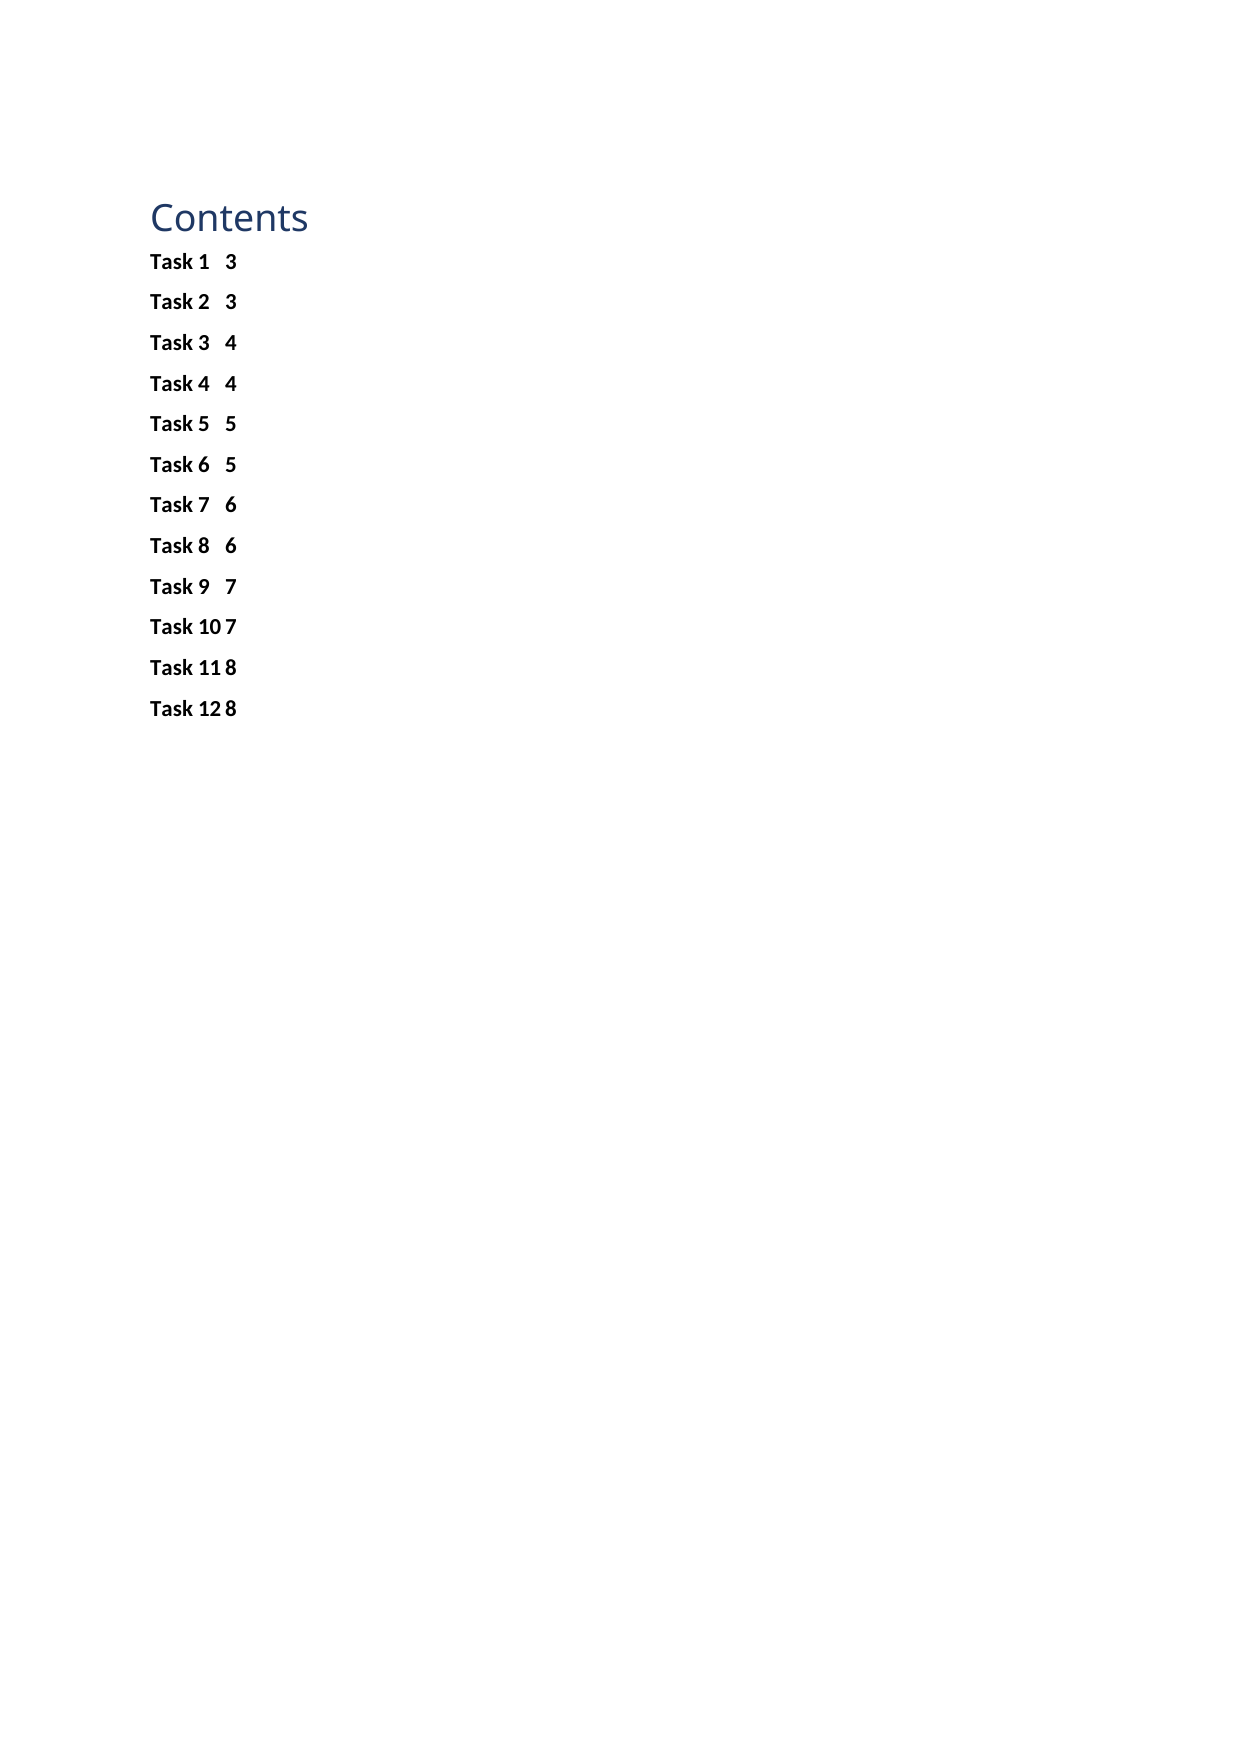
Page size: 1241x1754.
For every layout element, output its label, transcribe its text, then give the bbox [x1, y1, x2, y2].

text Task 10 7 [150, 612, 1090, 641]
subtitle Contents [150, 192, 1090, 243]
text Task 8 6 [150, 531, 1090, 559]
text Task 7 6 [150, 491, 1090, 519]
text Task 5 5 [150, 409, 1090, 437]
text Task 11 8 [150, 653, 1090, 681]
text Task 12 8 [150, 694, 1090, 722]
text Task 2 3 [150, 287, 1090, 316]
text Task 6 5 [150, 450, 1090, 478]
text Task 3 4 [150, 328, 1090, 356]
text Task 1 3 [150, 247, 1090, 275]
text Task 9 7 [150, 572, 1090, 600]
text Task 4 4 [150, 369, 1090, 397]
